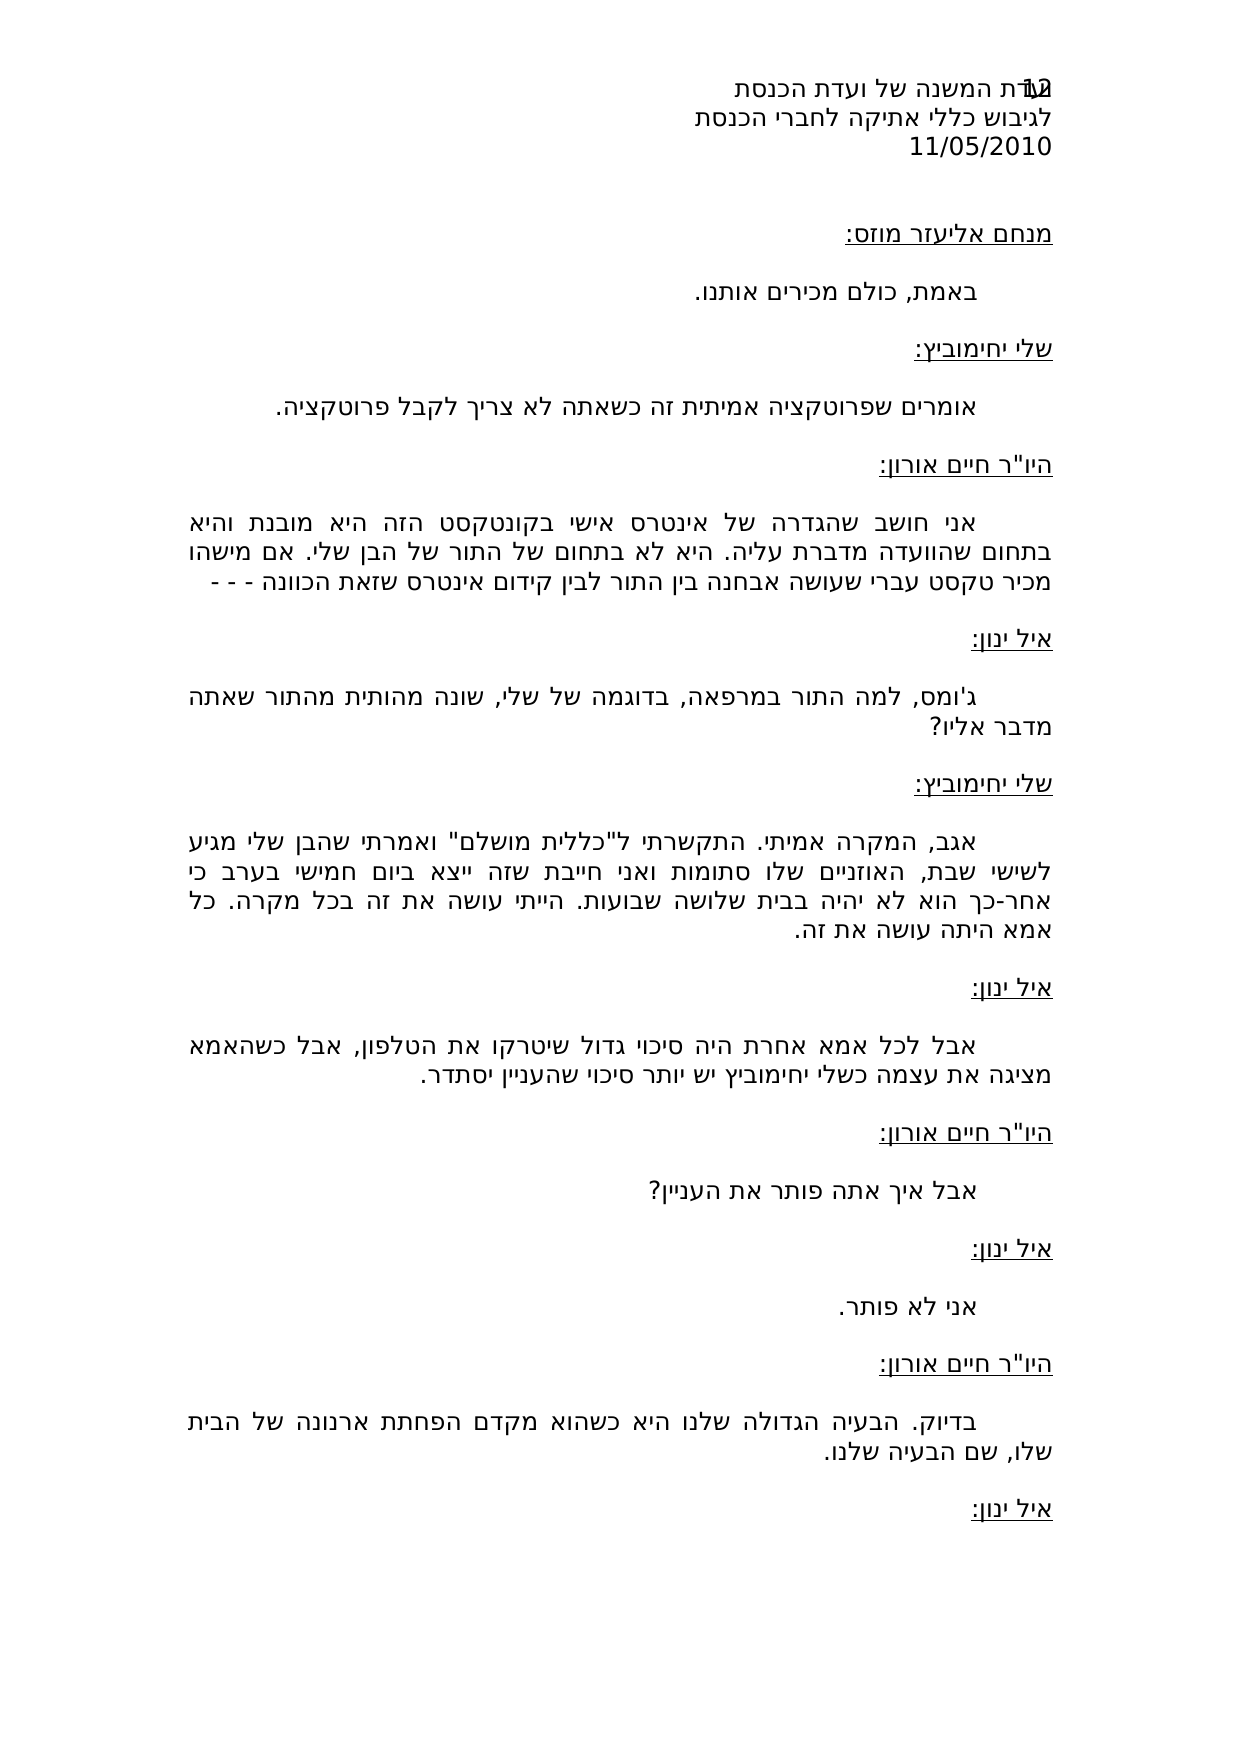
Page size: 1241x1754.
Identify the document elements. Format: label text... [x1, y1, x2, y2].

text אומרים שפרוטקציה אמיתית זה כשאתה לא צריך לקבל פרוטקציה. [187, 392, 1053, 422]
text שלי יחימוביץ: [187, 334, 1053, 364]
text בדיוק. הבעיה הגדולה שלנו היא כשהוא מקדם הפחתת ארנונה של הבית שלו, שם הבעיה שלנו. [187, 1407, 1053, 1466]
text אגב, המקרה אמיתי. התקשרתי ל"כללית מושלם" ואמרתי שהבן שלי מגיע לשישי שבת, האוזניים שלו סתומות ואני חייבת שזה ייצא ביום חמישי בערב כי אחר-כך הוא לא יהיה בבית שלושה שבועות. הייתי עושה את זה בכל מקרה. כל אמא היתה עושה את זה. [187, 827, 1053, 944]
text איל ינון: [187, 624, 1053, 654]
text שלי יחימוביץ: [187, 769, 1053, 799]
text באמת, כולם מכירים אותנו. [187, 277, 1053, 306]
text איל ינון: [187, 1494, 1053, 1524]
text היו"ר חיים אורון: [187, 1349, 1053, 1379]
text היו"ר חיים אורון: [187, 1118, 1053, 1147]
text איל ינון: [187, 1234, 1053, 1263]
text אני לא פותר. [187, 1292, 1053, 1321]
text היו"ר חיים אורון: [187, 450, 1053, 479]
text איל ינון: [187, 973, 1053, 1002]
text אבל לכל אמא אחרת היה סיכוי גדול שיטרקו את הטלפון, אבל כשהאמא מציגה את עצמה כשלי יחימוביץ יש יותר סיכוי שהעניין יסתדר. [187, 1031, 1053, 1089]
text ג'ומס, למה התור במרפאה, בדוגמה של שלי, שונה מהותית מהתור שאתה מדבר אליו? [187, 682, 1053, 741]
text מנחם אליעזר מוזס: [187, 219, 1053, 248]
text אבל איך אתה פותר את העניין? [187, 1176, 1053, 1205]
text אני חושב שהגדרה של אינטרס אישי בקונטקסט הזה היא מובנת והיא בתחום שהוועדה מדברת עליה. היא לא בתחום של התור של הבן שלי. אם מישהו מכיר טקסט עברי שעושה אבחנה בין התור לבין קידום אינטרס שזאת הכוונה - - - [187, 508, 1053, 596]
